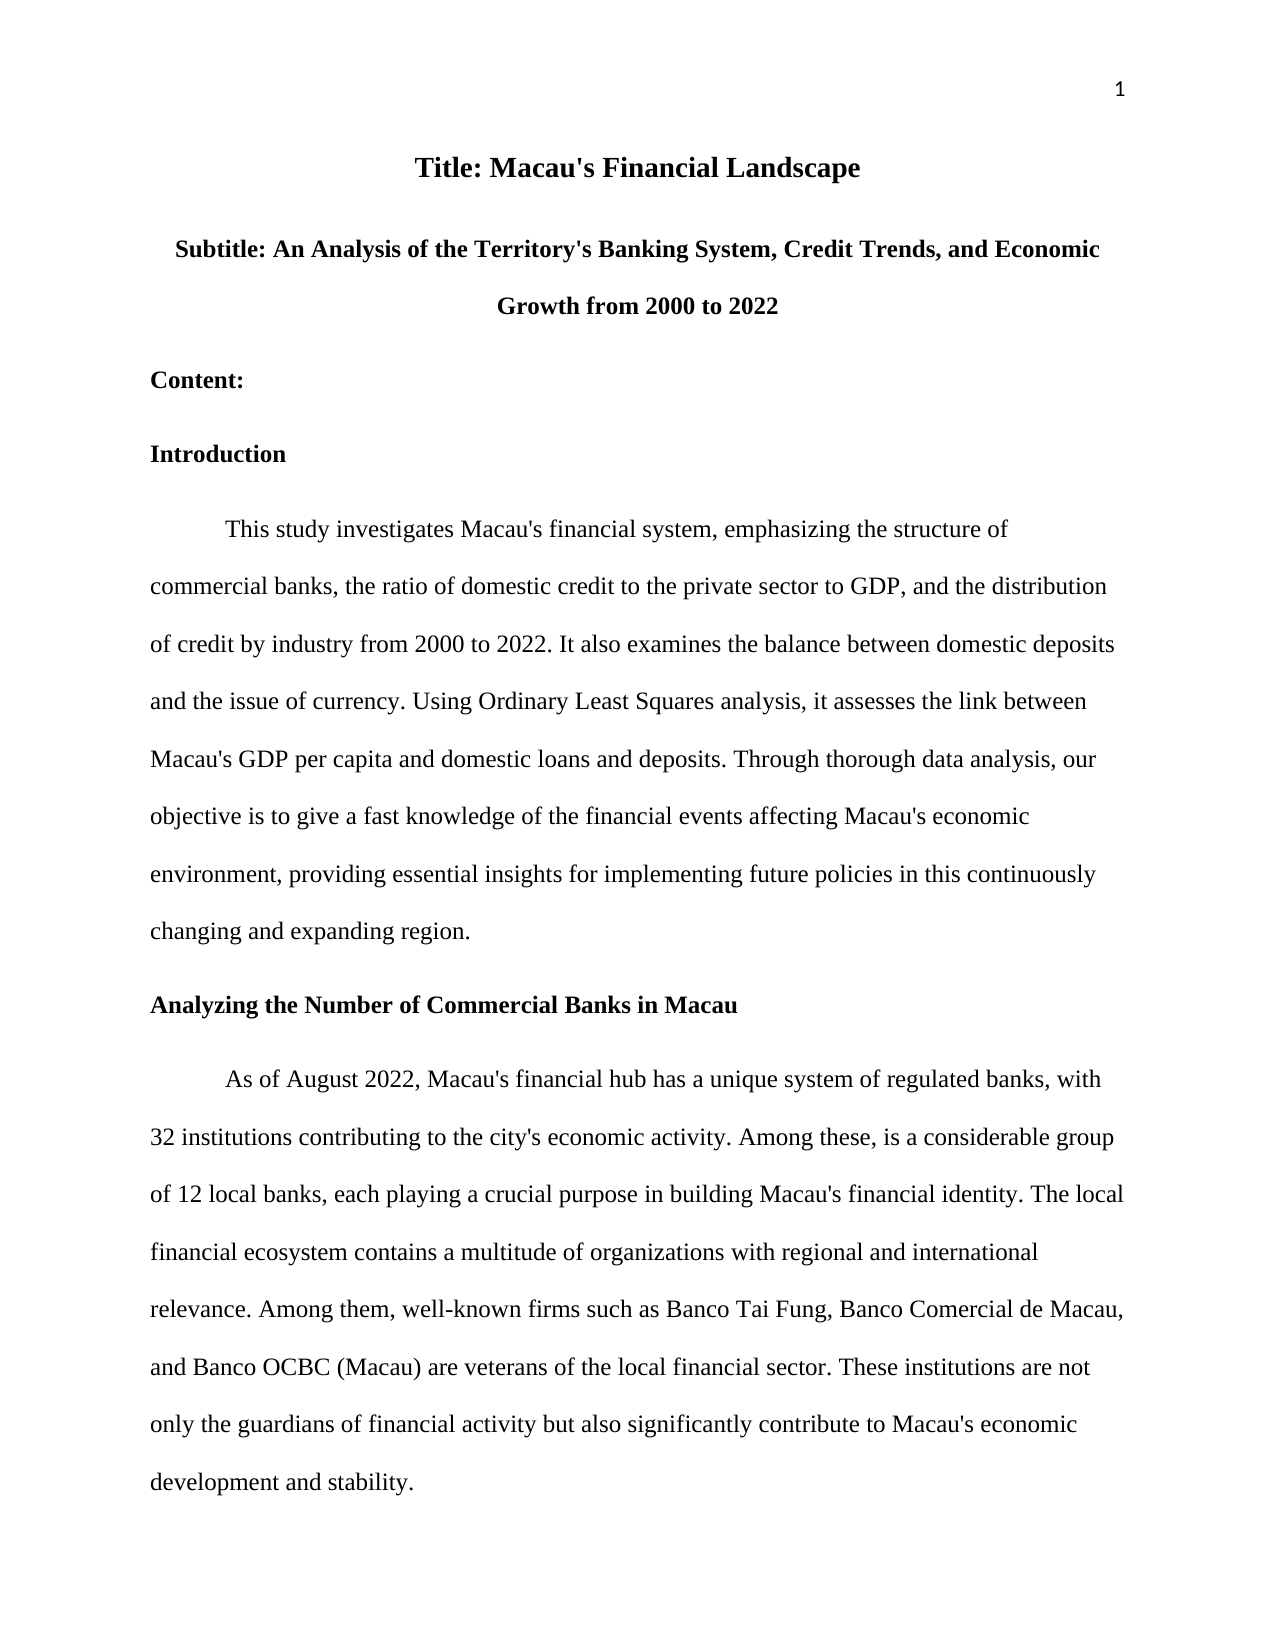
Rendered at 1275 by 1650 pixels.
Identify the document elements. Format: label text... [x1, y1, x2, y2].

text As of August 2022, Macau's financial hub has a unique system of regulated banks, with 32 institutions contributing to the city's economic activity. Among these, is a considerable group of 12 local banks, each playing a crucial purpose in building Macau's financial identity. The local financial ecosystem contains a multitude of organizations with regional and international relevance. Among them, well-known firms such as Banco Tai Fung, Banco Comercial de Macau, and Banco OCBC (Macau) are veterans of the local financial sector. These institutions are not only the guardians of financial activity but also significantly contribute to Macau's economic development and stability. [150, 1064, 1125, 1496]
text Subtitle: An Analysis of the Territory's Banking System, Credit Trends, and Economic Growth from 2000 to 2022 [150, 234, 1125, 320]
text Analyzing the Number of Commercial Banks in Macau [150, 990, 1125, 1019]
text Content: [150, 365, 1125, 394]
text This study investigates Macau's financial system, emphasizing the structure of commercial banks, the ratio of domestic credit to the private sector to GDP, and the distribution of credit by industry from 2000 to 2022. It also examines the balance between domestic deposits and the issue of currency. Using Ordinary Least Squares analysis, it assesses the link between Macau's GDP per capita and domestic loans and deposits. Through thorough data analysis, our objective is to give a fast knowledge of the financial events affecting Macau's economic environment, providing essential insights for implementing future policies in this continuously changing and expanding region. [150, 514, 1125, 945]
text Title: Macau's Financial Landscape [150, 150, 1125, 183]
text Introduction [150, 439, 1125, 468]
